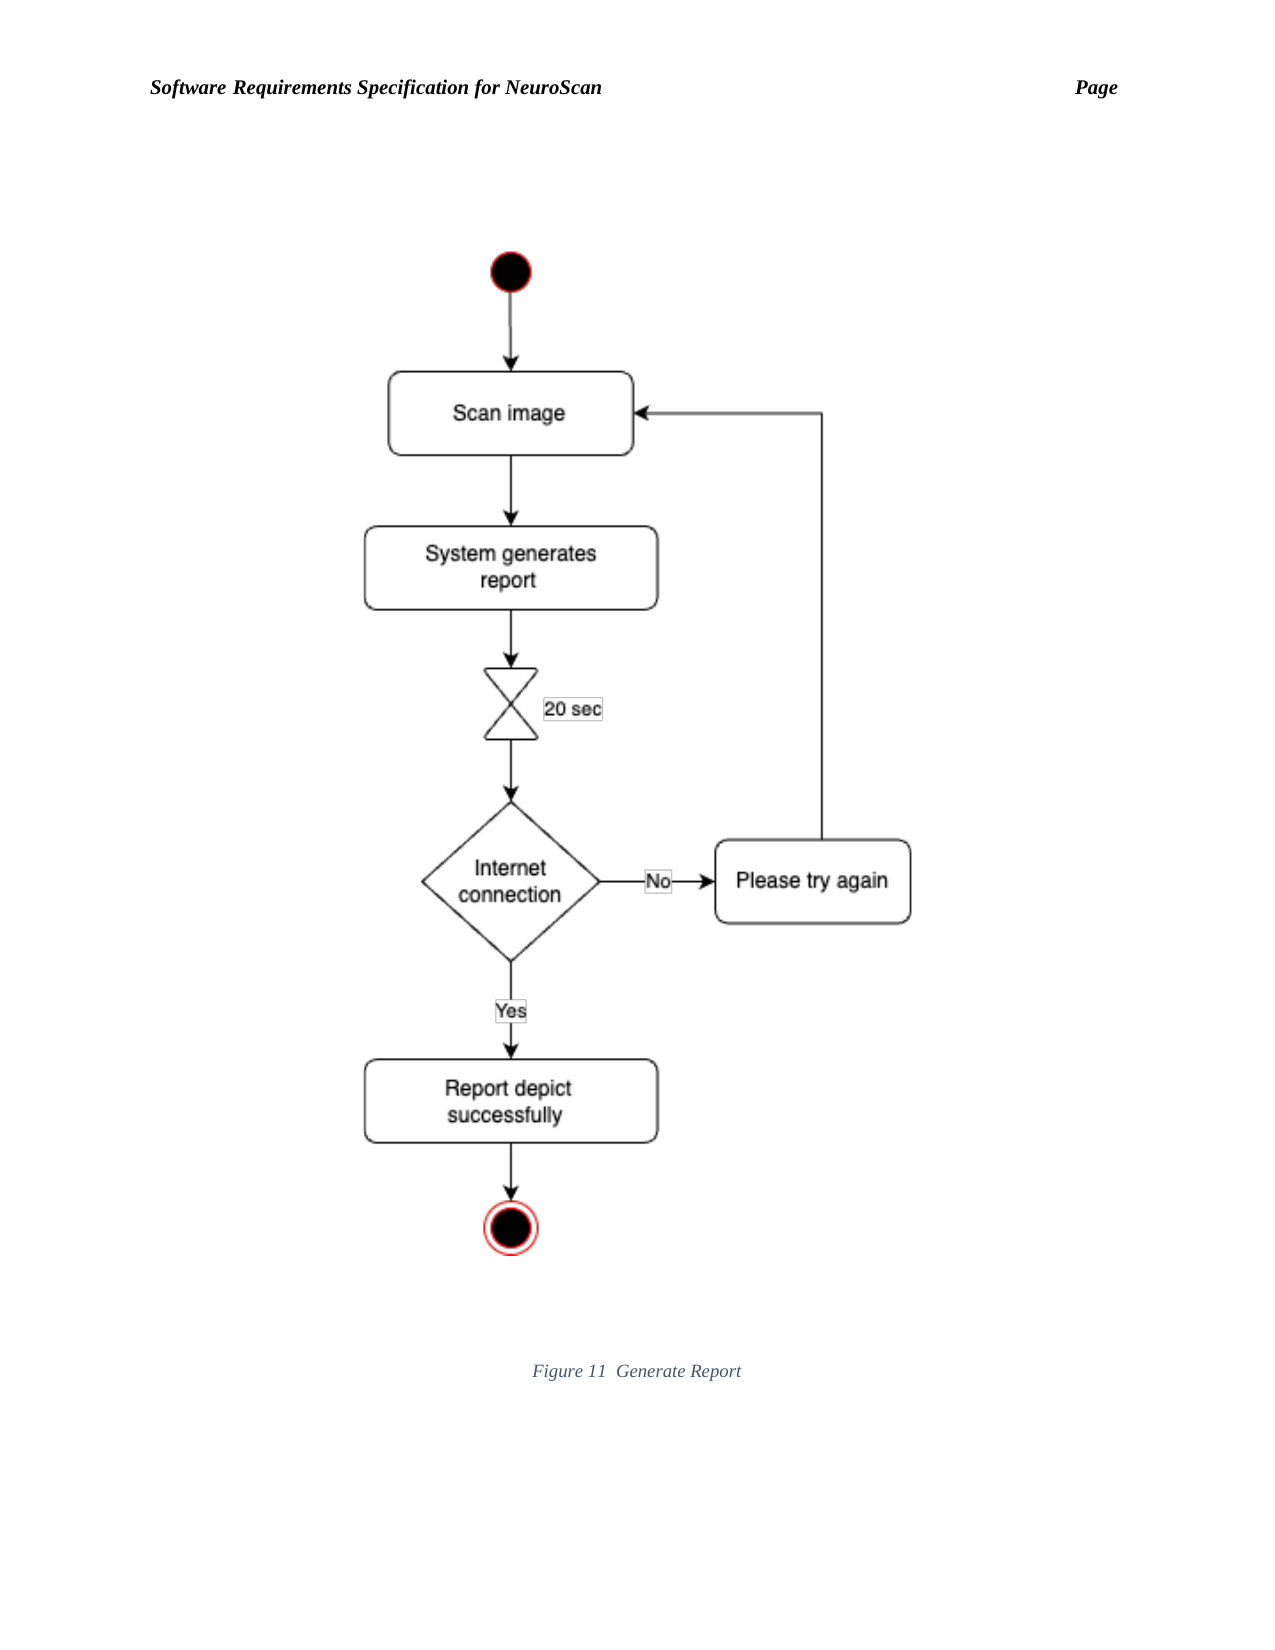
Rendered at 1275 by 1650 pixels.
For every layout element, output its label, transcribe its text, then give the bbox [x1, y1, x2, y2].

picture [363, 245, 912, 1256]
text Figure 11 Generate Report [150, 1360, 1125, 1381]
